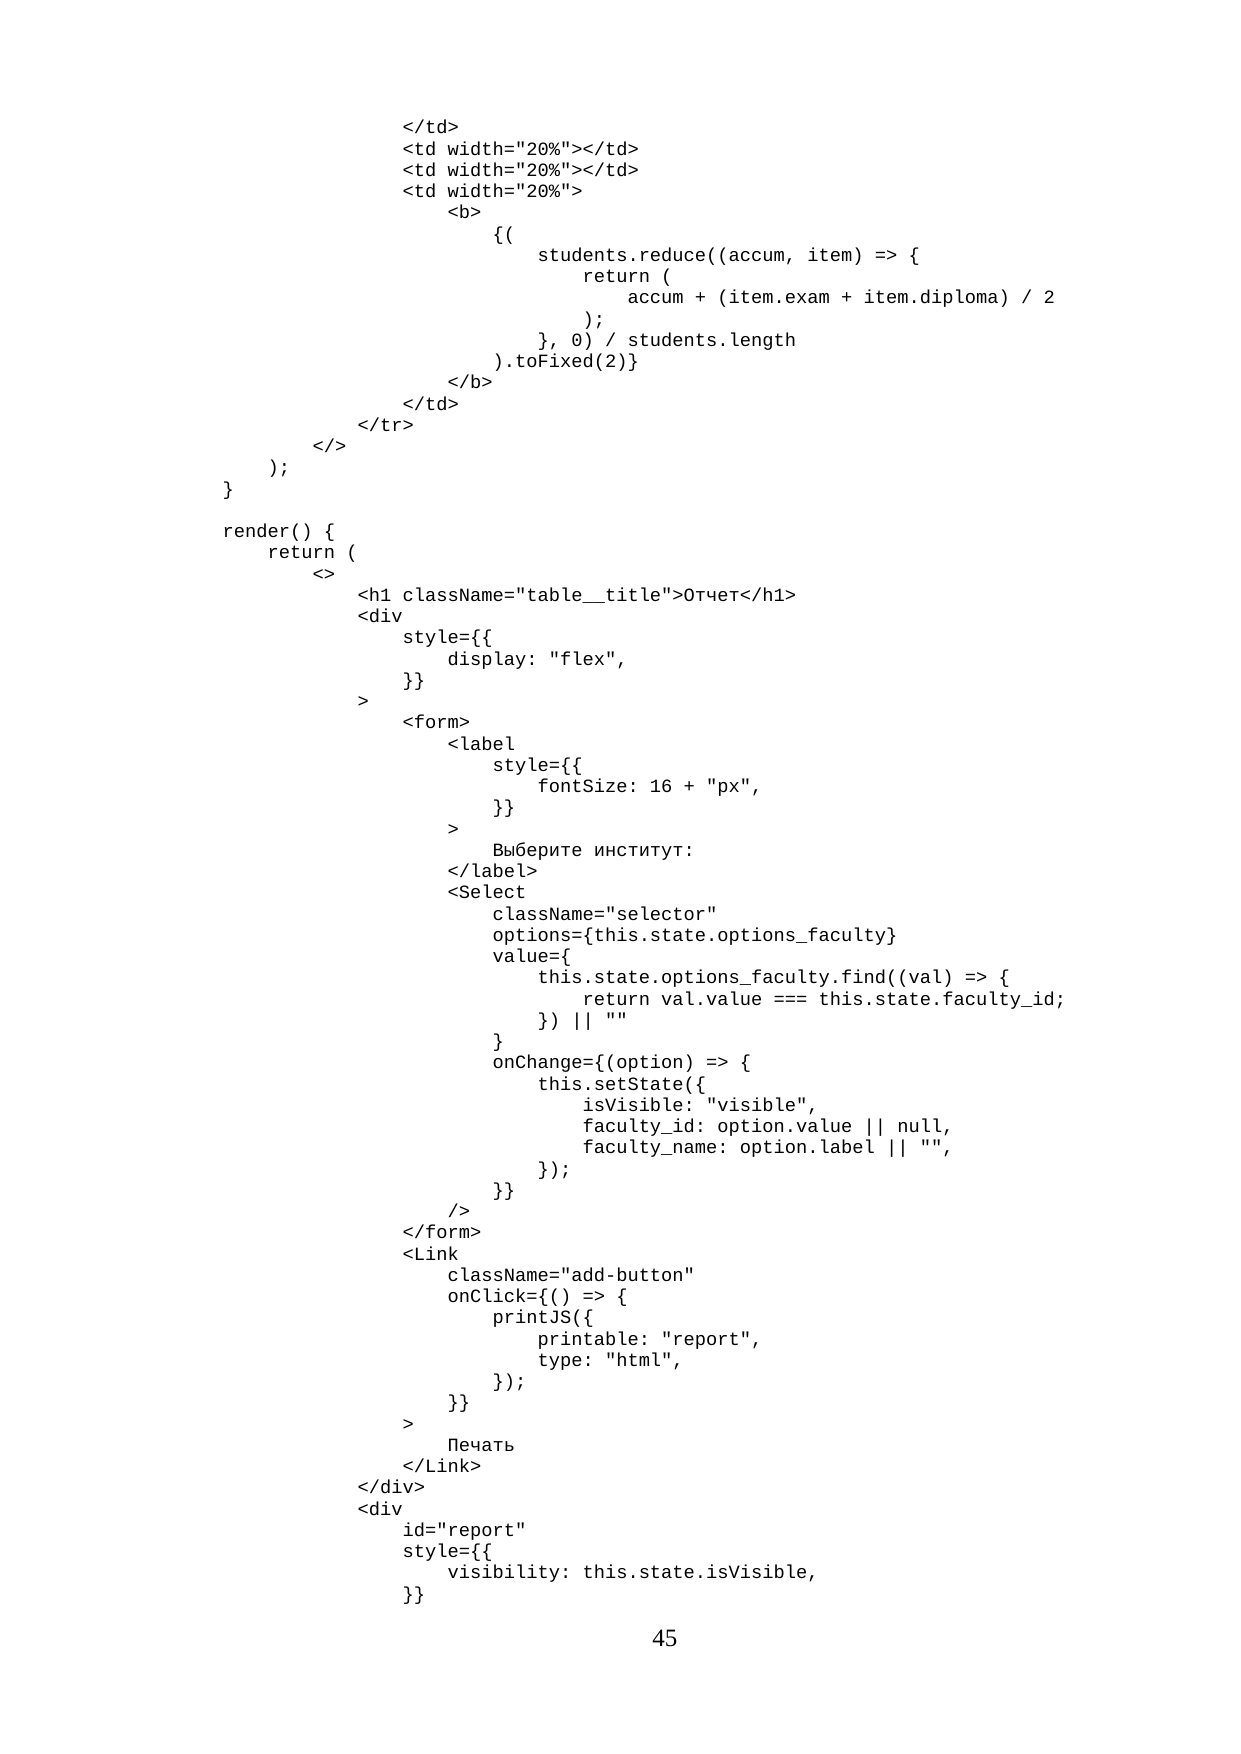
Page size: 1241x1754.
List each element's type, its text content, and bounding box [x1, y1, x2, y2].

text options={this.state.options_faculty} [177, 926, 1152, 947]
text Печать [177, 1436, 1152, 1457]
text ); [177, 309, 1152, 331]
text </> [177, 437, 1152, 458]
text > [177, 692, 1152, 713]
text <b> [177, 203, 1152, 224]
text </Link> [177, 1457, 1152, 1478]
text </td> [177, 118, 1152, 139]
text Выберите институт: [177, 841, 1152, 862]
text visibility: this.state.isVisible, [177, 1563, 1152, 1584]
text style={{ [177, 756, 1152, 777]
text <td width="20%"></td> [177, 161, 1152, 182]
text onClick={() => { [177, 1287, 1152, 1308]
text fontSize: 16 + "px", [177, 777, 1152, 798]
text }} [177, 1393, 1152, 1414]
text className="selector" [177, 904, 1152, 926]
text onChange={(option) => { [177, 1053, 1152, 1074]
text </form> [177, 1223, 1152, 1244]
text </div> [177, 1478, 1152, 1499]
text faculty_name: option.label || "", [177, 1138, 1152, 1159]
text <form> [177, 713, 1152, 734]
text value={ [177, 947, 1152, 968]
text <Select [177, 883, 1152, 904]
text this.setState({ [177, 1074, 1152, 1096]
text > [177, 819, 1152, 841]
text }); [177, 1372, 1152, 1393]
text <Link [177, 1244, 1152, 1266]
text /> [177, 1202, 1152, 1223]
text return ( [177, 543, 1152, 564]
text <> [177, 564, 1152, 586]
text className="add-button" [177, 1266, 1152, 1287]
text render() { [177, 522, 1152, 543]
text accum + (item.exam + item.diploma) / 2 [177, 288, 1152, 309]
text }} [177, 1584, 1152, 1606]
text </b> [177, 373, 1152, 394]
text <label [177, 734, 1152, 756]
text <div [177, 607, 1152, 628]
text this.state.options_faculty.find((val) => { [177, 968, 1152, 989]
text } [177, 1032, 1152, 1053]
text id="report" [177, 1521, 1152, 1542]
text ); [177, 458, 1152, 479]
text }); [177, 1159, 1152, 1181]
text <div [177, 1499, 1152, 1521]
text return val.value === this.state.faculty_id; [177, 989, 1152, 1011]
text students.reduce((accum, item) => { [177, 246, 1152, 267]
text </label> [177, 862, 1152, 883]
text <td width="20%"></td> [177, 139, 1152, 161]
text style={{ [177, 628, 1152, 649]
text isVisible: "visible", [177, 1096, 1152, 1117]
text return ( [177, 267, 1152, 288]
text }} [177, 671, 1152, 692]
text > [177, 1414, 1152, 1436]
text printJS({ [177, 1308, 1152, 1329]
text } [177, 479, 1152, 501]
text style={{ [177, 1542, 1152, 1563]
text }) || "" [177, 1011, 1152, 1032]
text printable: "report", [177, 1329, 1152, 1351]
text type: "html", [177, 1351, 1152, 1372]
text <h1 className="table__title">Отчет</h1> [177, 586, 1152, 607]
text faculty_id: option.value || null, [177, 1117, 1152, 1138]
text }} [177, 798, 1152, 819]
text ).toFixed(2)} [177, 352, 1152, 373]
text {( [177, 224, 1152, 246]
text }} [177, 1181, 1152, 1202]
text </tr> [177, 416, 1152, 437]
text <td width="20%"> [177, 182, 1152, 203]
text }, 0) / students.length [177, 331, 1152, 352]
text display: "flex", [177, 649, 1152, 671]
text </td> [177, 394, 1152, 416]
